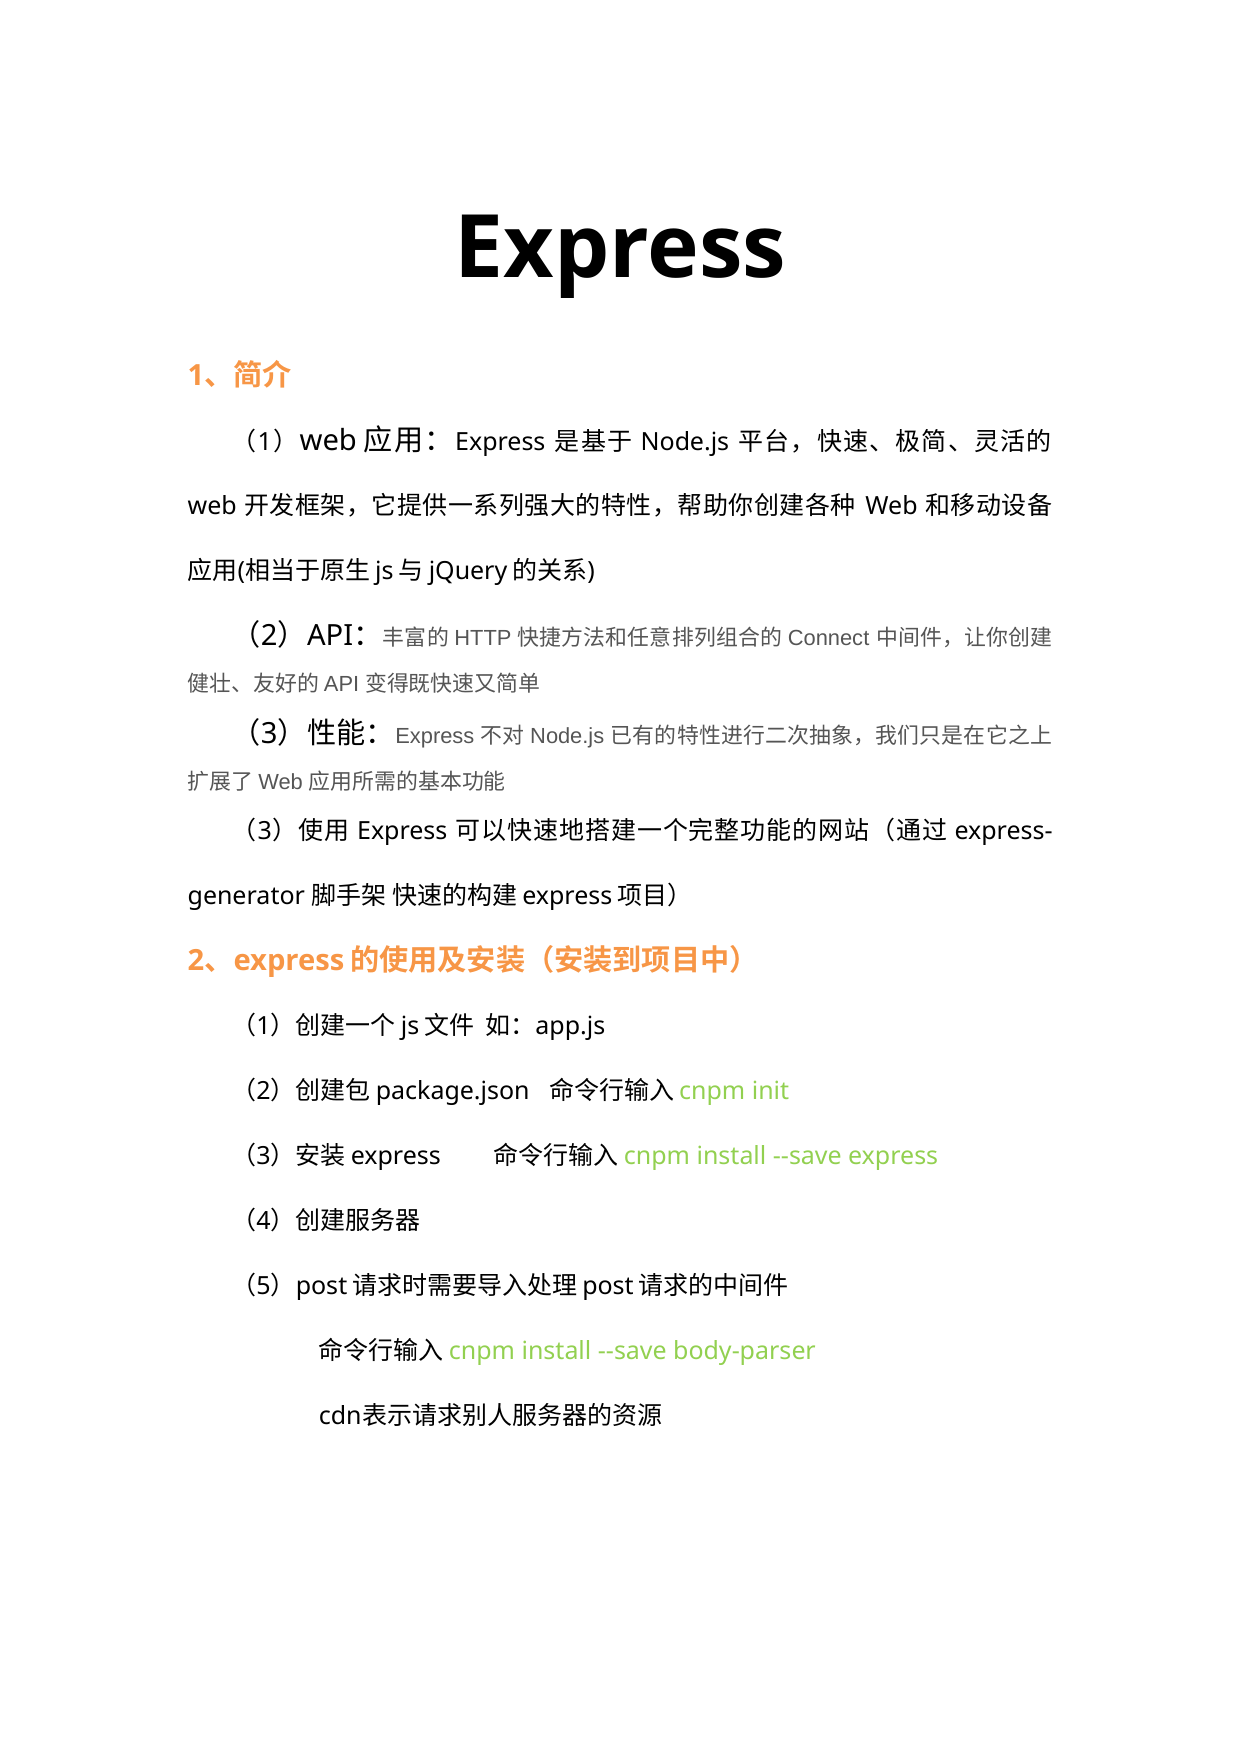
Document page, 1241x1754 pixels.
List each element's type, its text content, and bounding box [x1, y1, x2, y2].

text （2）API：丰富的 HTTP 快捷方法和任意排列组合的 Connect 中间件，让你创建健壮、友好的 API 变得既快速又简单 [187, 601, 1053, 698]
text cdn 表示请求别人服务器的资源 [187, 1381, 1053, 1446]
text （3）安装express 命令行输入cnpm install --save express [187, 1121, 1053, 1186]
text （1）web应用：Express 是基于 Node.js 平台，快速、极简、灵活的 web 开发框架，它提供一系列强大的特性，帮助你创建各种 Web 和移动设备应用(相当于原生js与jQuery的关系) [187, 406, 1053, 601]
text （2）创建包package.json 命令行输入cnpm init [187, 1056, 1053, 1121]
text （5）post请求时需要导入处理post请求的中间件 [187, 1251, 1053, 1316]
text （3）性能：Express 不对 Node.js 已有的特性进行二次抽象，我们只是在它之上扩展了 Web 应用所需的基本功能 [187, 698, 1053, 796]
text 1、简介 [187, 341, 1053, 406]
text （1）创建一个js文件 如：app.js [187, 991, 1053, 1056]
text 2、express的使用及安装（安装到项目中） [187, 926, 1053, 991]
text （3）使用 Express 可以快速地搭建一个完整功能的网站（通过express-generator 脚手架 快速的构建express项目） [187, 796, 1053, 926]
text Express [187, 178, 1053, 308]
text （4）创建服务器 [187, 1186, 1053, 1251]
text 命令行输入cnpm install --save body-parser [187, 1316, 1053, 1381]
